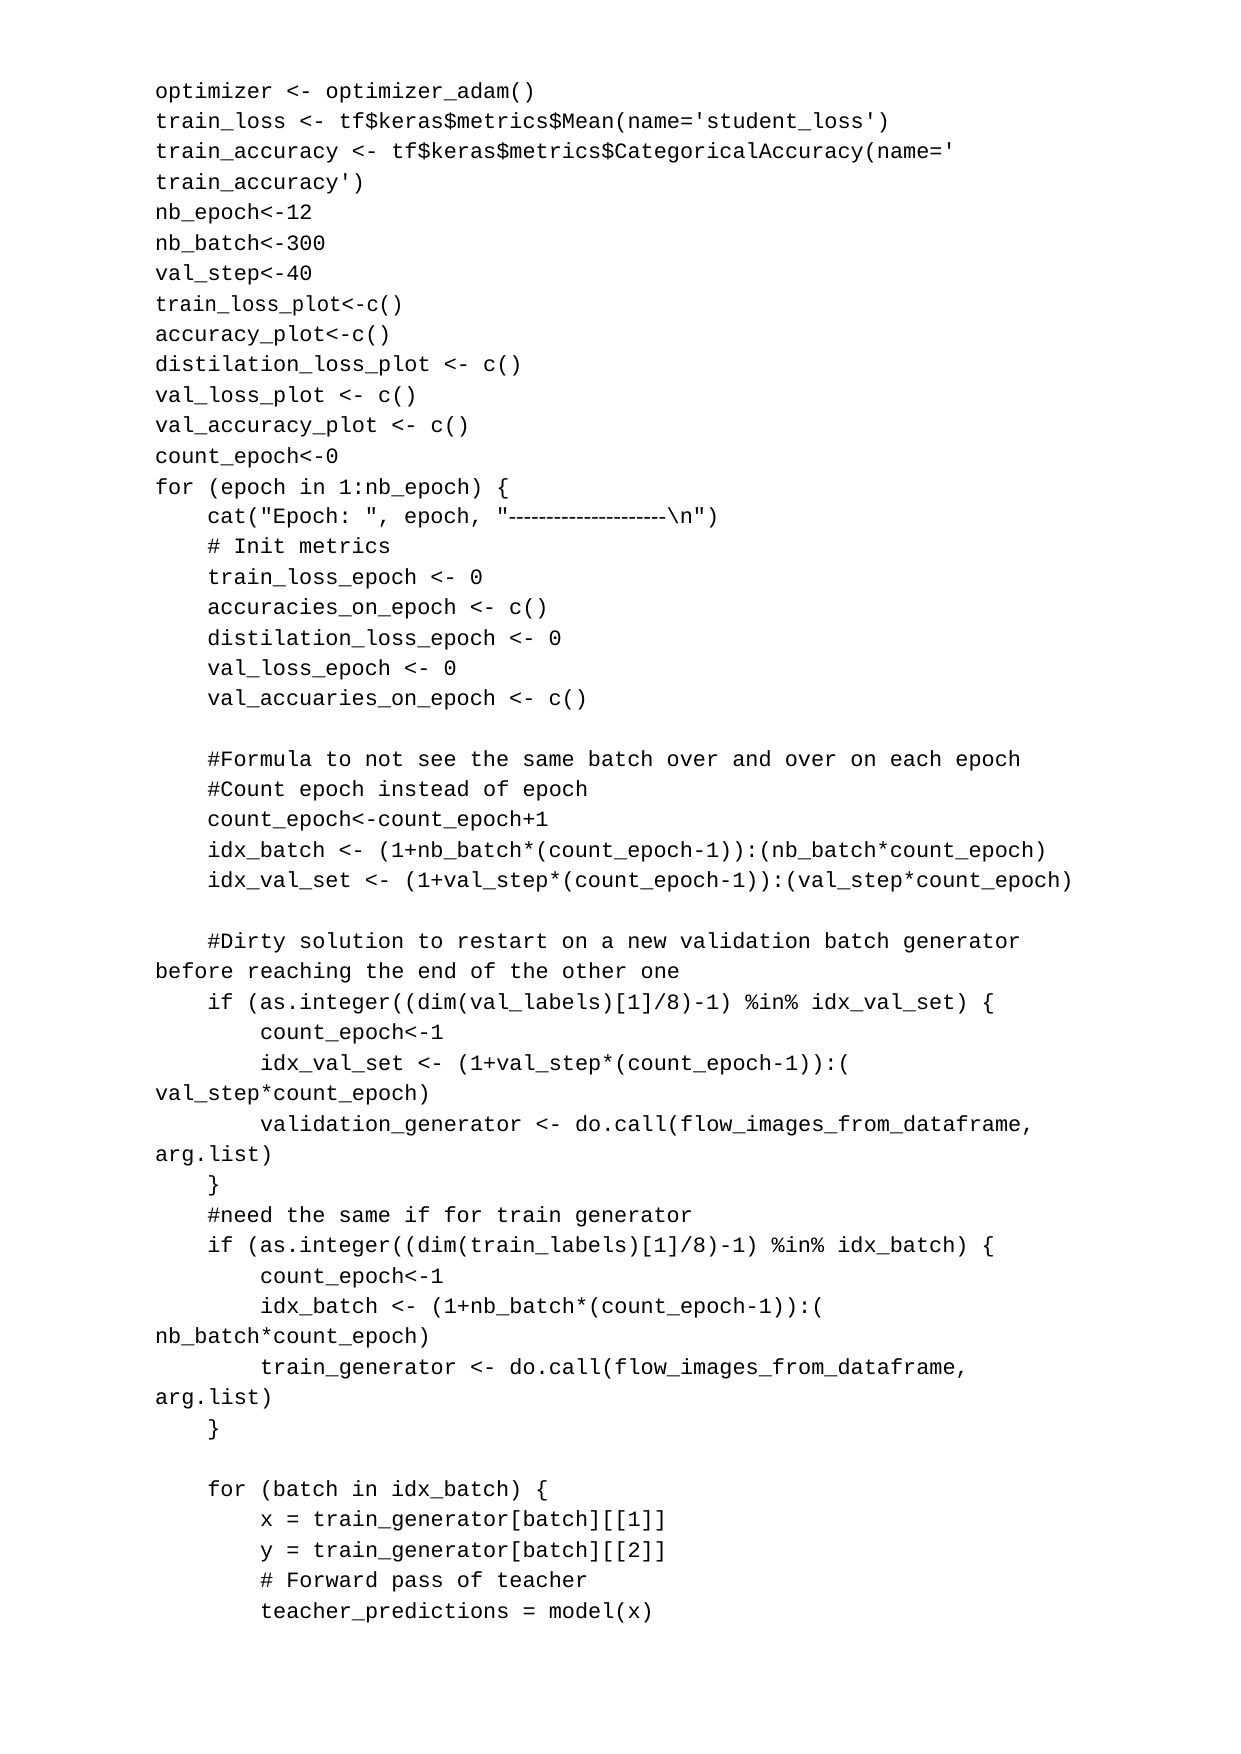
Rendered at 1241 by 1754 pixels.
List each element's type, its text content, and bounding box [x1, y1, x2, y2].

text } [207, 1173, 1098, 1198]
text #Formula to not see the same batch over and over on each epoch #Count epoch instead of epoch [207, 748, 1023, 803]
text if (as.integer((dim(val_labels)[1]/8)-1) %in% idx_val_set) { count_epoch<-1 [207, 991, 995, 1046]
text nb_epoch<-12 nb_batch<-300 val_step<-40 train_loss_plot<-c() accuracy_plot<-c() [155, 202, 417, 348]
text cat("Epoch: ", epoch, " \n") [207, 505, 1098, 530]
text # Init metrics train_loss_epoch <- 0 accuracies_on_epoch <- c() distilation_loss_epoch <- 0 [207, 535, 562, 651]
text idx_batch <- (1+nb_batch*(count_epoch-1)):(nb_batch*count_epoch) idx_val_set <- (1+val_step*(count_epoch-1)):(val_step*count_epoch) [207, 839, 1098, 894]
text idx_val_set <- (1+val_step*(count_epoch-1)):( val_step*count_epoch) [155, 1052, 852, 1107]
text val_loss_epoch <- 0 val_accuaries_on_epoch <- c() [207, 657, 614, 712]
text for (epoch in 1:nb_epoch) { [155, 475, 1098, 500]
text if (as.integer((dim(train_labels)[1]/8)-1) %in% idx_batch) { count_epoch<-1 [207, 1235, 995, 1290]
text x = train_generator[batch][[1]] y = train_generator[batch][[2]] # Forward pass of teacher teacher_predictions = model(x) [260, 1508, 668, 1624]
text train_loss <- tf$keras$metrics$Mean(name='student_loss') train_accuracy <- tf$keras$metrics$CategoricalAccuracy(name=' train_accuracy') [155, 110, 1000, 196]
text count_epoch<-count_epoch+1 [207, 809, 1098, 833]
text distilation_loss_plot <- c() val_loss_plot <- c() val_accuracy_plot <- c() count_epoch<-0 [155, 354, 522, 470]
text #Dirty solution to restart on a new validation batch generator before reaching the end of the other one [155, 931, 1023, 986]
text optimizer <- optimizer_adam() [155, 80, 1098, 104]
text validation_generator <- do.call(flow_images_from_dataframe, arg.list) [155, 1113, 1036, 1168]
text train_generator <- do.call(flow_images_from_dataframe, arg.list) [155, 1356, 970, 1411]
text for (batch in idx_batch) { [207, 1478, 1098, 1503]
text idx_batch <- (1+nb_batch*(count_epoch-1)):( nb_batch*count_epoch) [155, 1295, 826, 1350]
text } [207, 1417, 1098, 1442]
text #need the same if for train generator [207, 1204, 1098, 1229]
